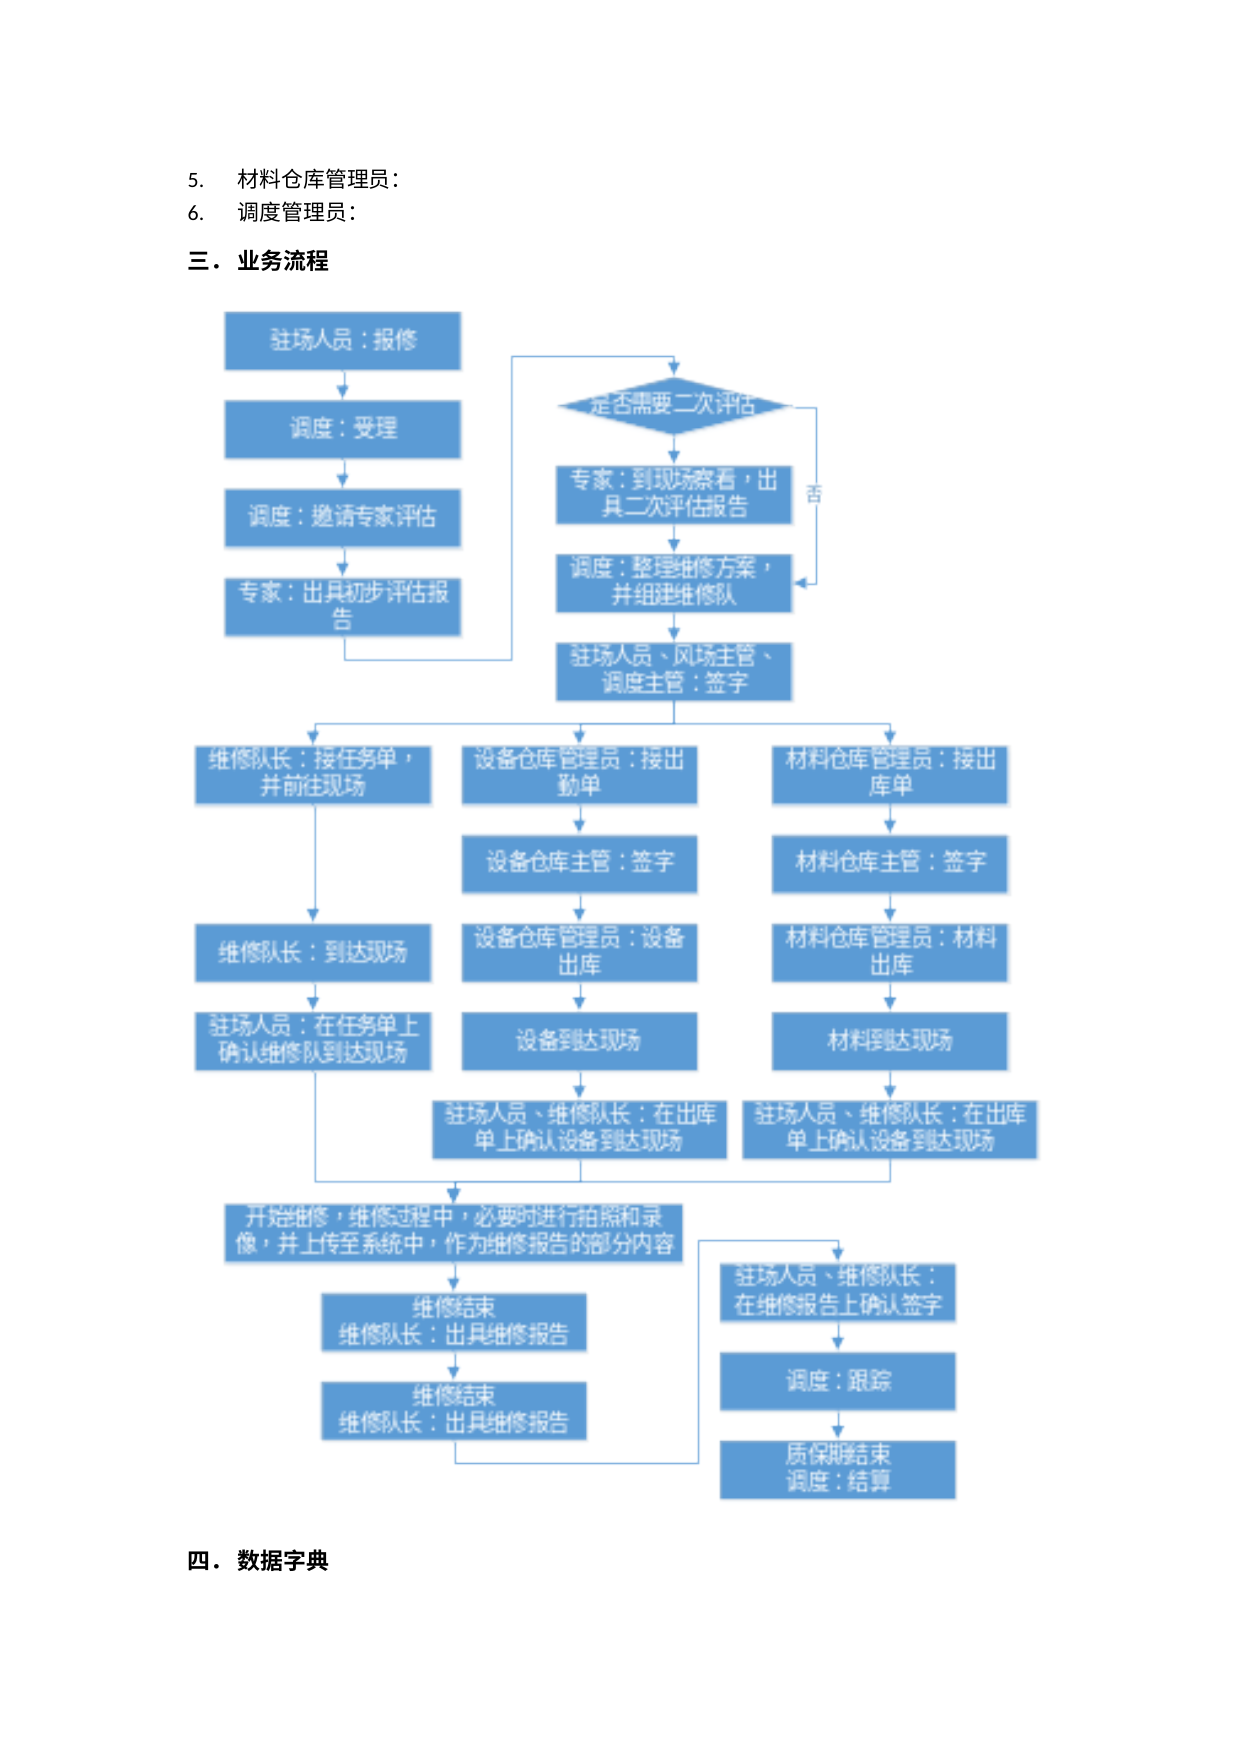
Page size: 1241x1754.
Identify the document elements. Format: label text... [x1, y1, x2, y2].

list 业务流程 [187, 227, 1053, 292]
list 材料仓库管理员： [187, 162, 1053, 194]
list 调度管理员： [187, 194, 1053, 227]
list 数据字典 [187, 1527, 1053, 1592]
